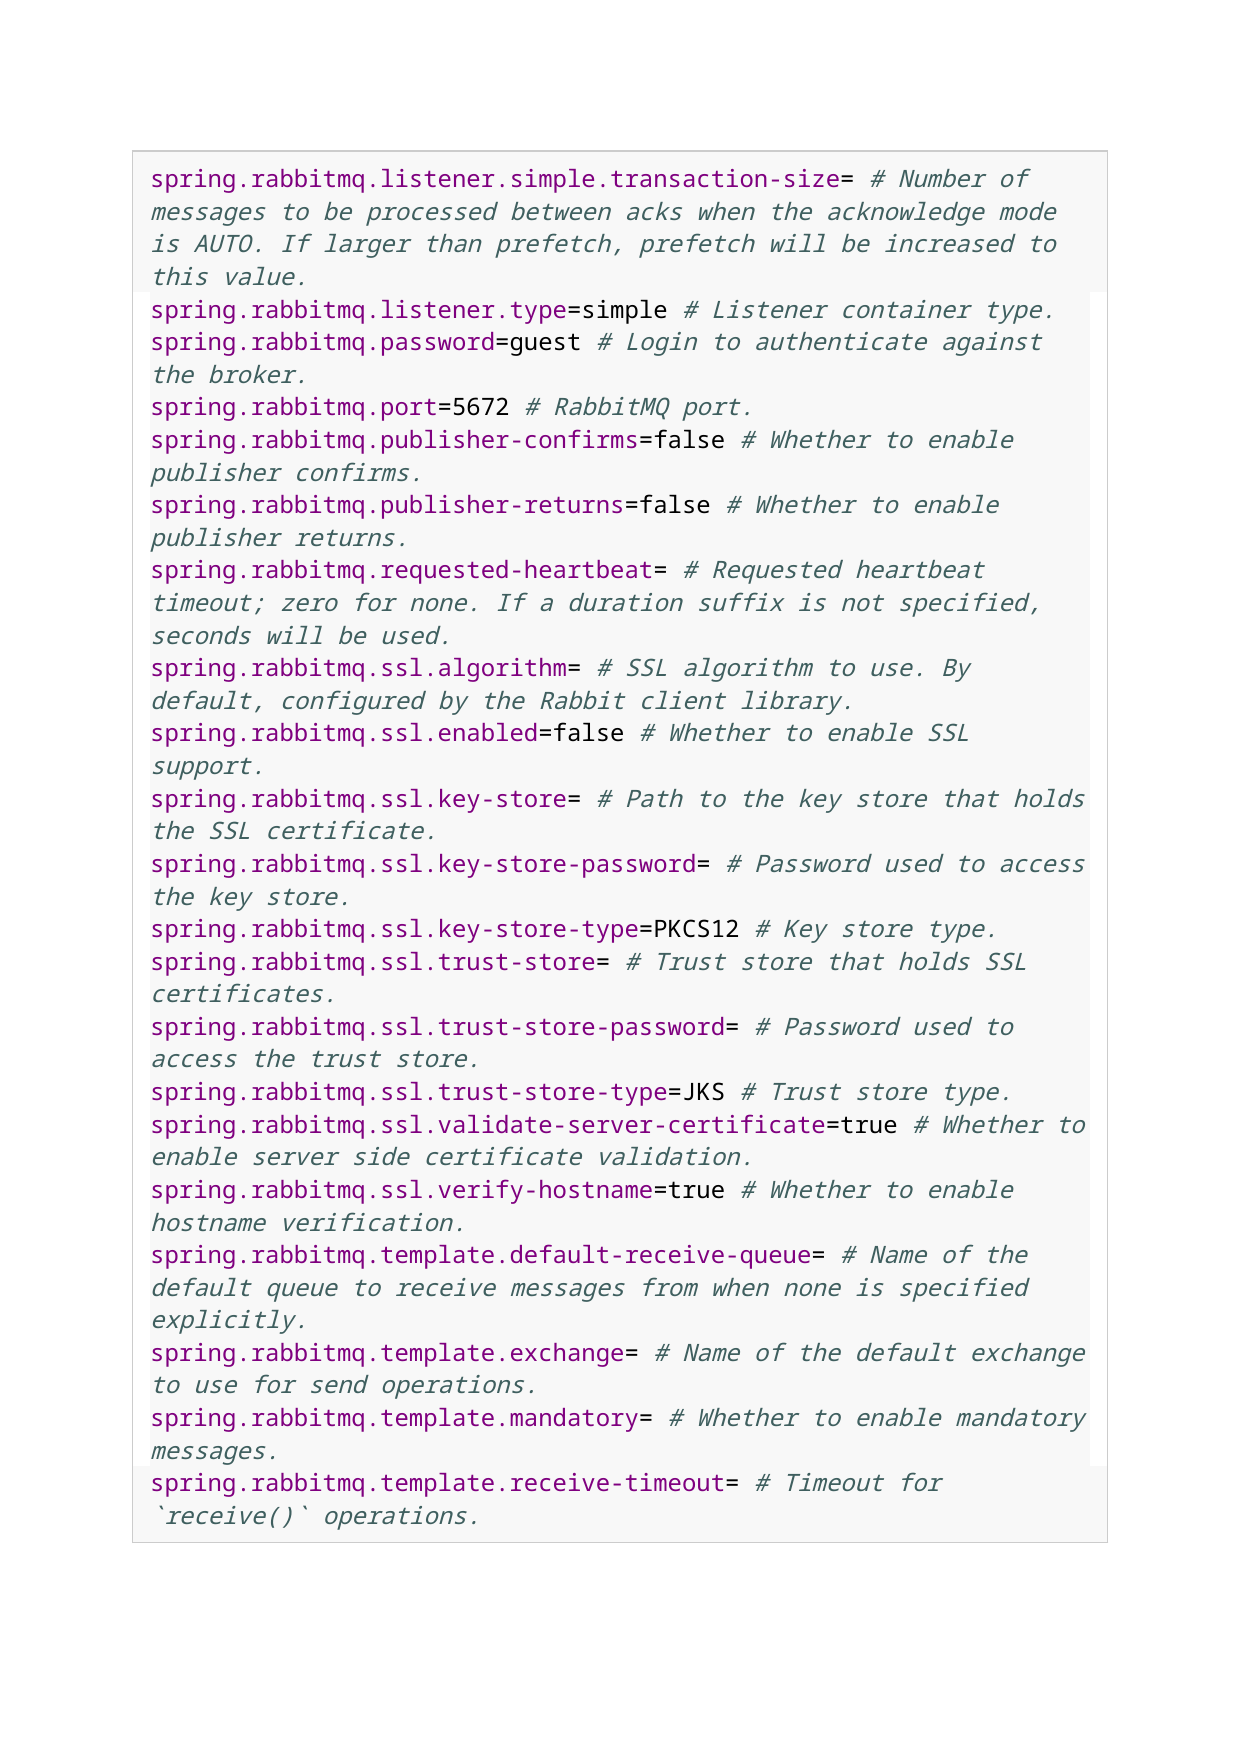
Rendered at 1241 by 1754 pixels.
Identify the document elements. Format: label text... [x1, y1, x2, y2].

text spring.rabbitmq.ssl.key-store-type=PKCS12 # Key store type. [150, 912, 1090, 944]
text spring.rabbitmq.ssl.trust-store-password= # Password used to access the trust store. [150, 1010, 1090, 1075]
text spring.rabbitmq.template.receive-timeout= # Timeout for `receive()` operations. [133, 1454, 1107, 1542]
text spring.rabbitmq.template.default-receive-queue= # Name of the default queue to receive messages from when none is specified explicitly. [150, 1238, 1090, 1336]
text spring.rabbitmq.listener.type=simple # Listener container type. [150, 292, 1090, 325]
text spring.rabbitmq.ssl.algorithm= # SSL algorithm to use. By default, configured by the Rabbit client library. [150, 651, 1090, 716]
text spring.rabbitmq.ssl.enabled=false # Whether to enable SSL support. [150, 716, 1090, 781]
text spring.rabbitmq.ssl.verify-hostname=true # Whether to enable hostname verification. [150, 1173, 1090, 1238]
text spring.rabbitmq.ssl.validate-server-certificate=true # Whether to enable server side certificate validation. [150, 1107, 1090, 1173]
text spring.rabbitmq.port=5672 # RabbitMQ port. [150, 390, 1090, 423]
text spring.rabbitmq.ssl.trust-store= # Trust store that holds SSL certificates. [150, 944, 1090, 1010]
text spring.rabbitmq.template.mandatory= # Whether to enable mandatory messages. [150, 1401, 1090, 1454]
text spring.rabbitmq.ssl.trust-store-type=JKS # Trust store type. [150, 1075, 1090, 1107]
text spring.rabbitmq.password=guest # Login to authenticate against the broker. [150, 325, 1090, 390]
text spring.rabbitmq.ssl.key-store= # Path to the key store that holds the SSL certificate. [150, 781, 1090, 847]
text spring.rabbitmq.ssl.key-store-password= # Password used to access the key store. [150, 847, 1090, 912]
text spring.rabbitmq.requested-heartbeat= # Requested heartbeat timeout; zero for none. If a duration suffix is not specified, seconds will be used. [150, 553, 1090, 651]
text spring.rabbitmq.publisher-returns=false # Whether to enable publisher returns. [150, 488, 1090, 553]
text spring.rabbitmq.template.exchange= # Name of the default exchange to use for send operations. [150, 1336, 1090, 1401]
text spring.rabbitmq.publisher-confirms=false # Whether to enable publisher confirms. [150, 423, 1090, 488]
text spring.rabbitmq.listener.simple.transaction-size= # Number of messages to be processed between acks when the acknowledge mode is AUTO. If larger than prefetch, prefetch will be increased to this value. [133, 152, 1107, 292]
